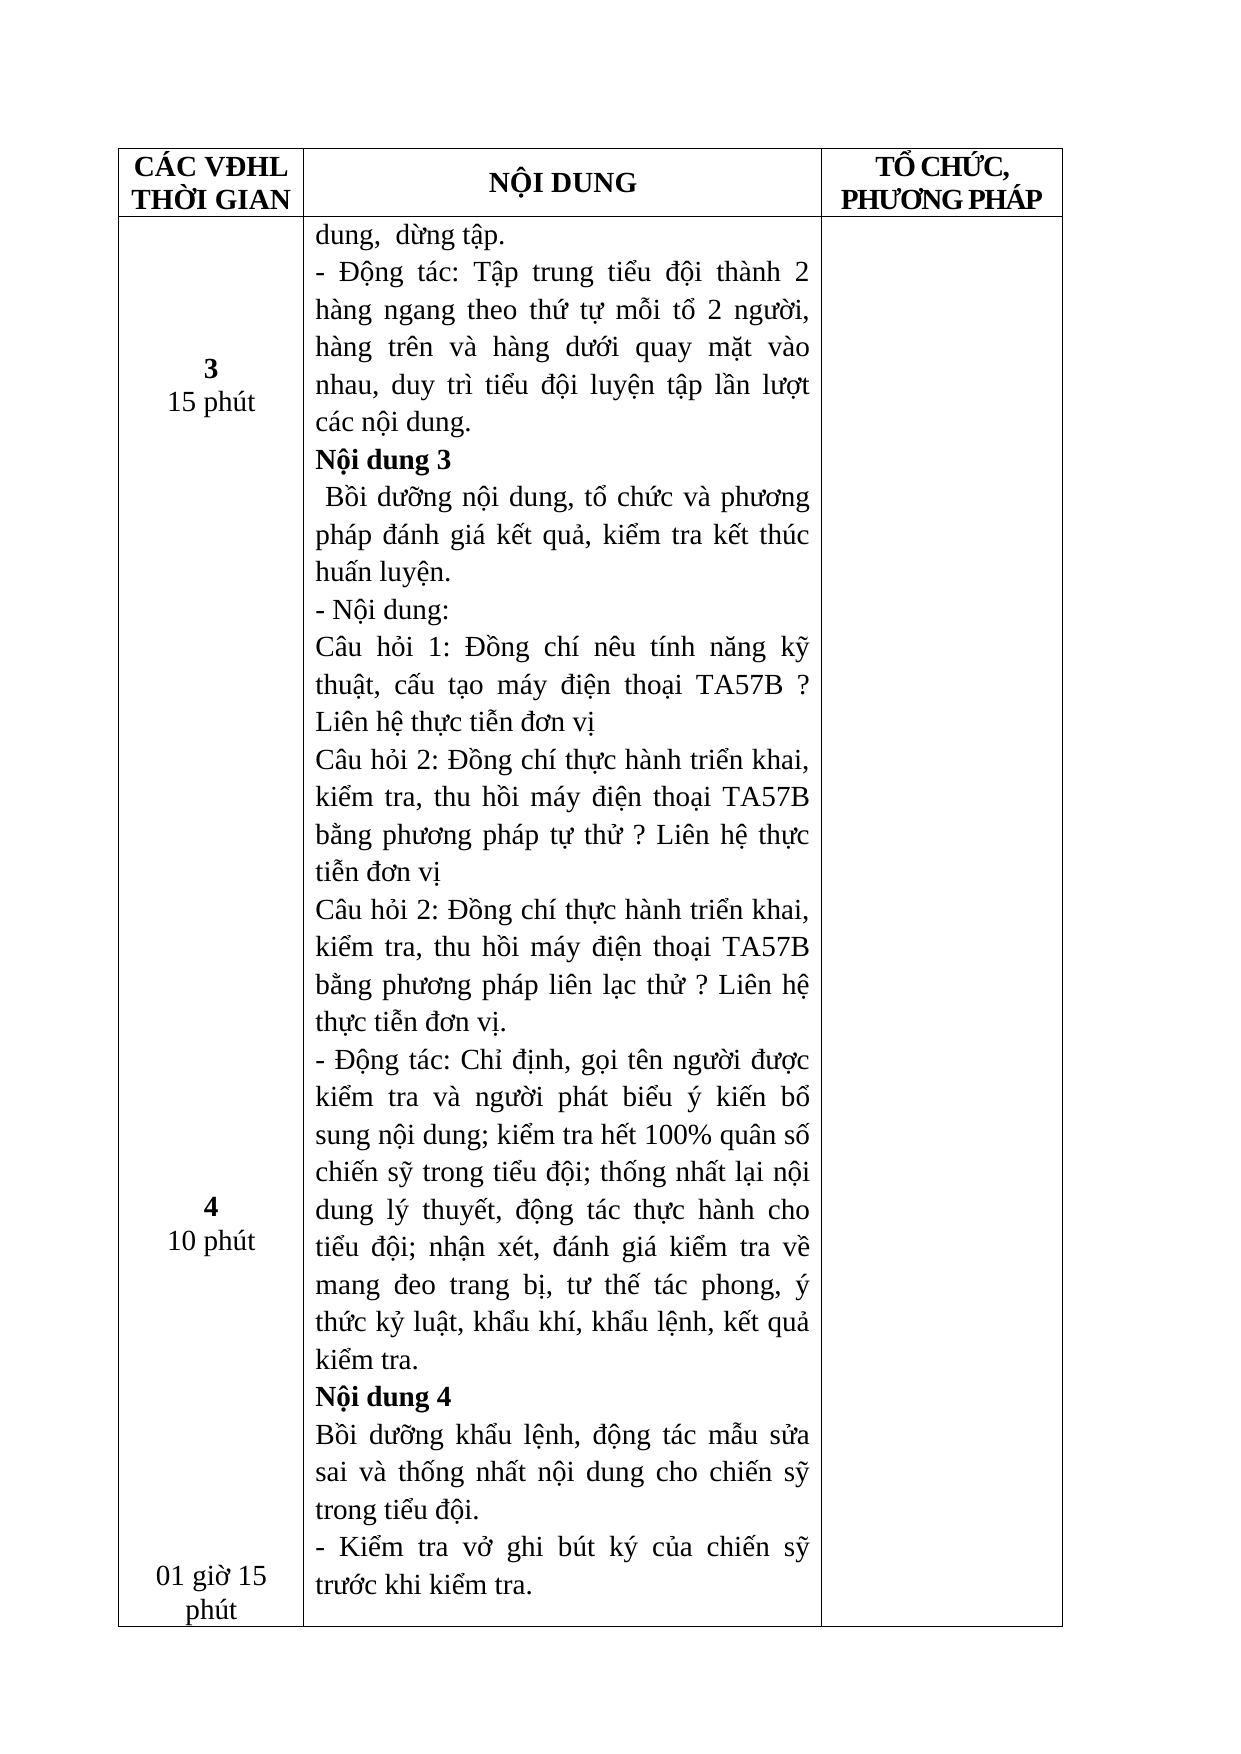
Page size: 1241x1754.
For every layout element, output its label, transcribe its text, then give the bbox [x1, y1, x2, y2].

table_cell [822, 217, 1062, 1626]
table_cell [119, 217, 303, 1626]
table_header CÁC VĐHL THỜI GIAN [119, 149, 303, 216]
table_header NỘI DUNG [304, 149, 821, 216]
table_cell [304, 217, 821, 1626]
table_header TỔ CHỨC, PHƯƠNG PHÁP [822, 149, 1062, 216]
